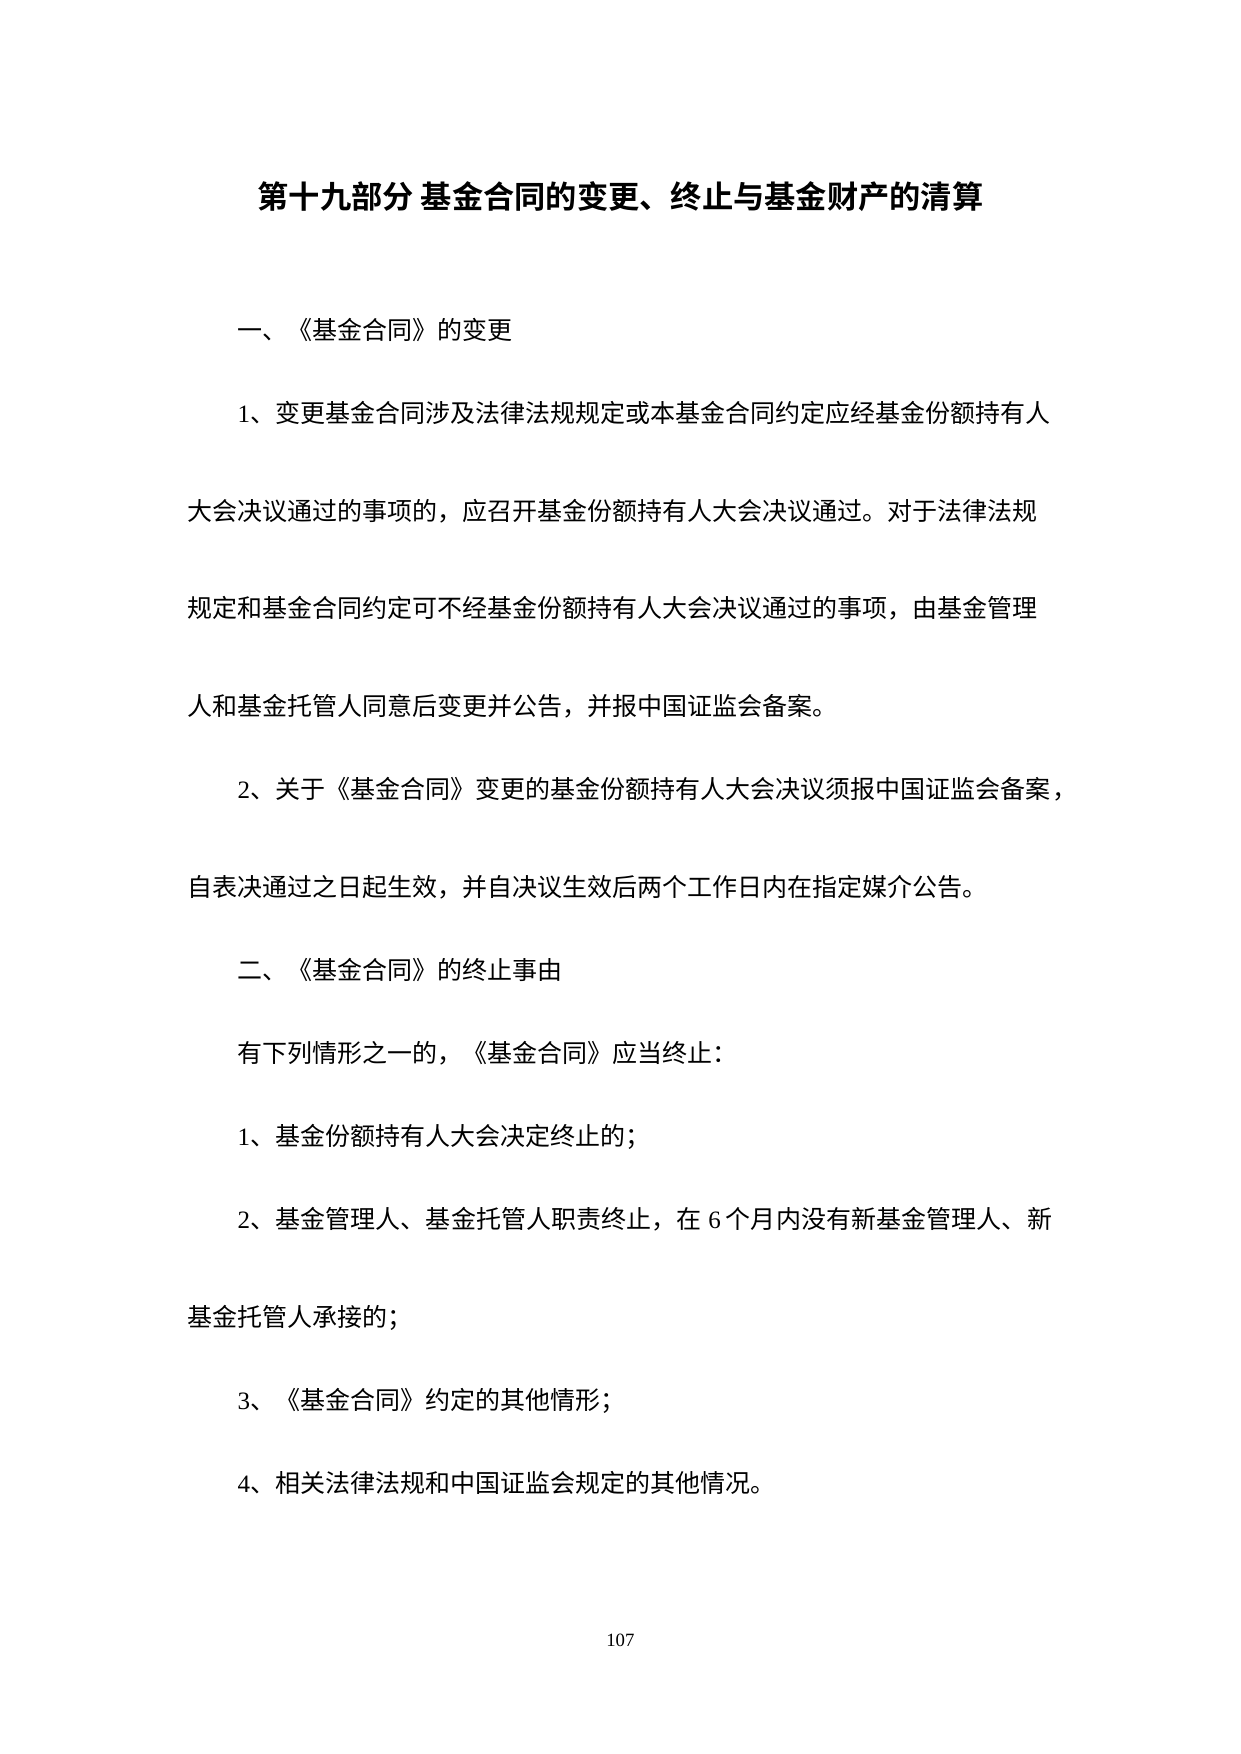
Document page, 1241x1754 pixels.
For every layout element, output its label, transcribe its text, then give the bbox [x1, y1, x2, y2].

text 3、《基金合同》约定的其他情形； [187, 1366, 1053, 1431]
text 2、关于《基金合同》变更的基金份额持有人大会决议须报中国证监会备案，自表决通过之日起生效，并自决议生效后两个工作日内在指定媒介公告。 [187, 755, 1053, 918]
text 一、《基金合同》的变更 [187, 296, 1053, 361]
text 1、变更基金合同涉及法律法规规定或本基金合同约定应经基金份额持有人大会决议通过的事项的，应召开基金份额持有人大会决议通过。对于法律法规规定和基金合同约定可不经基金份额持有人大会决议通过的事项，由基金管理人和基金托管人同意后变更并公告，并报中国证监会备案。 [187, 379, 1053, 737]
text 有下列情形之一的，《基金合同》应当终止： [187, 1019, 1053, 1084]
subtitle 第十九部分 基金合同的变更、终止与基金财产的清算 [187, 162, 1053, 227]
text 2、基金管理人、基金托管人职责终止，在6个月内没有新基金管理人、新基金托管人承接的； [187, 1185, 1053, 1348]
text 1、基金份额持有人大会决定终止的； [187, 1102, 1053, 1167]
text 4、相关法律法规和中国证监会规定的其他情况。 [187, 1449, 1053, 1514]
text 二、《基金合同》的终止事由 [187, 936, 1053, 1001]
